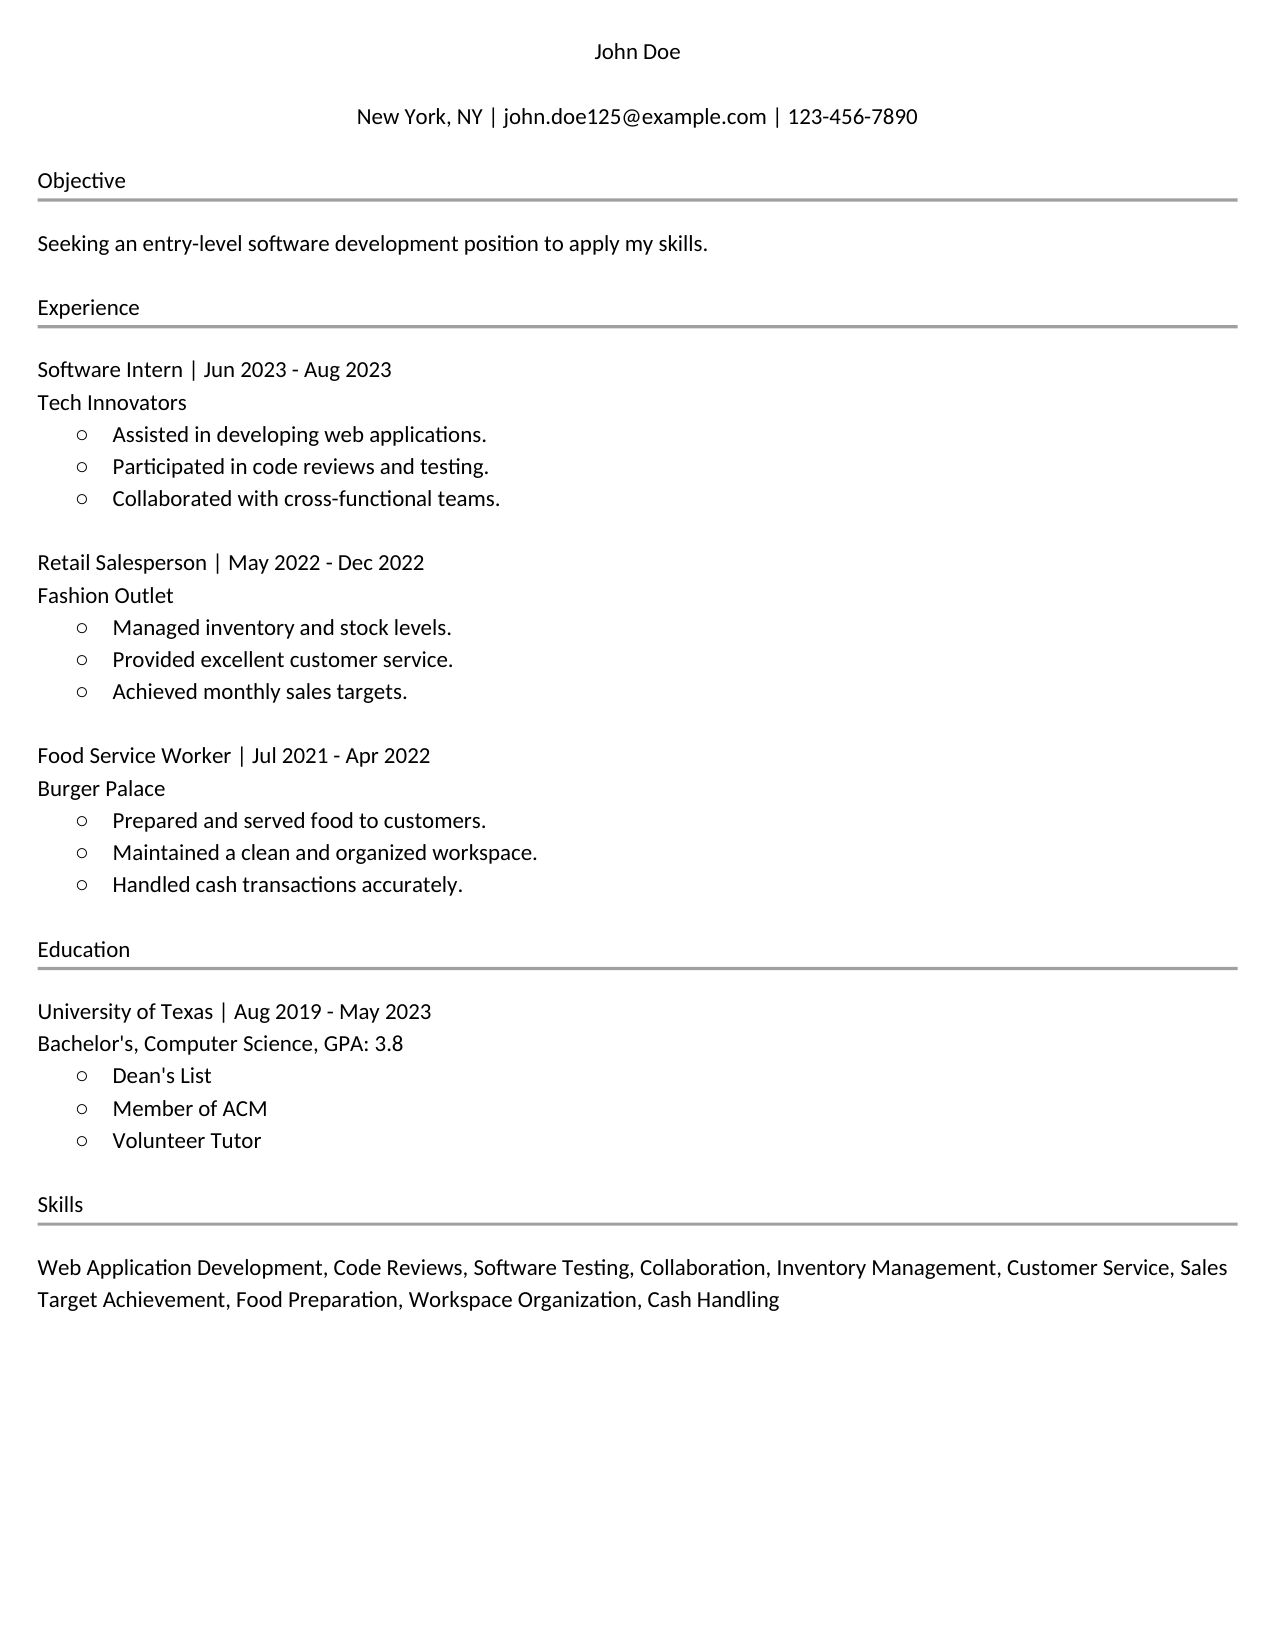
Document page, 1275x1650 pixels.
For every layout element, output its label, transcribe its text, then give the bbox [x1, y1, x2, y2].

text Retail Salesperson | May 2022 - Dec 2022 [37, 548, 1237, 577]
list Maintained a clean and organized workspace. [75, 838, 1237, 866]
list Assisted in developing web applications. [75, 420, 1237, 448]
text Objective [37, 166, 1237, 194]
list Prepared and served food to customers. [75, 806, 1237, 834]
text John Doe [37, 37, 1237, 66]
list Managed inventory and stock levels. [75, 613, 1237, 641]
list Member of ACM [75, 1094, 1237, 1122]
list Collaborated with cross-functional teams. [75, 484, 1237, 512]
list Volunteer Tutor [75, 1126, 1237, 1154]
text Food Service Worker | Jul 2021 - Apr 2022 [37, 742, 1237, 770]
text Tech Innovators [37, 388, 1237, 416]
list Participated in code reviews and testing. [75, 452, 1237, 480]
text Fashion Outlet [37, 581, 1237, 609]
text University of Texas | Aug 2019 - May 2023 [37, 997, 1237, 1025]
text Bachelor's, Computer Science, GPA: 3.8 [37, 1029, 1237, 1057]
text Web Application Development, Code Reviews, Software Testing, Collaboration, Inventory Management, Customer Service, Sales Target Achievement, Food Preparation, Workspace Organization, Cash Handling [37, 1253, 1237, 1313]
text Seeking an entry-level software development position to apply my skills. [37, 229, 1237, 257]
text Education [37, 935, 1237, 963]
list Provided excellent customer service. [75, 645, 1237, 673]
text Experience [37, 293, 1237, 321]
text Skills [37, 1190, 1237, 1218]
list Handled cash transactions accurately. [75, 870, 1237, 898]
text New York, NY | john.doe125@example.com | 123-456-7890 [37, 102, 1237, 130]
list Dean's List [75, 1062, 1237, 1089]
list Achieved monthly sales targets. [75, 677, 1237, 705]
text Burger Palace [37, 774, 1237, 802]
text Software Intern | Jun 2023 - Aug 2023 [37, 355, 1237, 383]
